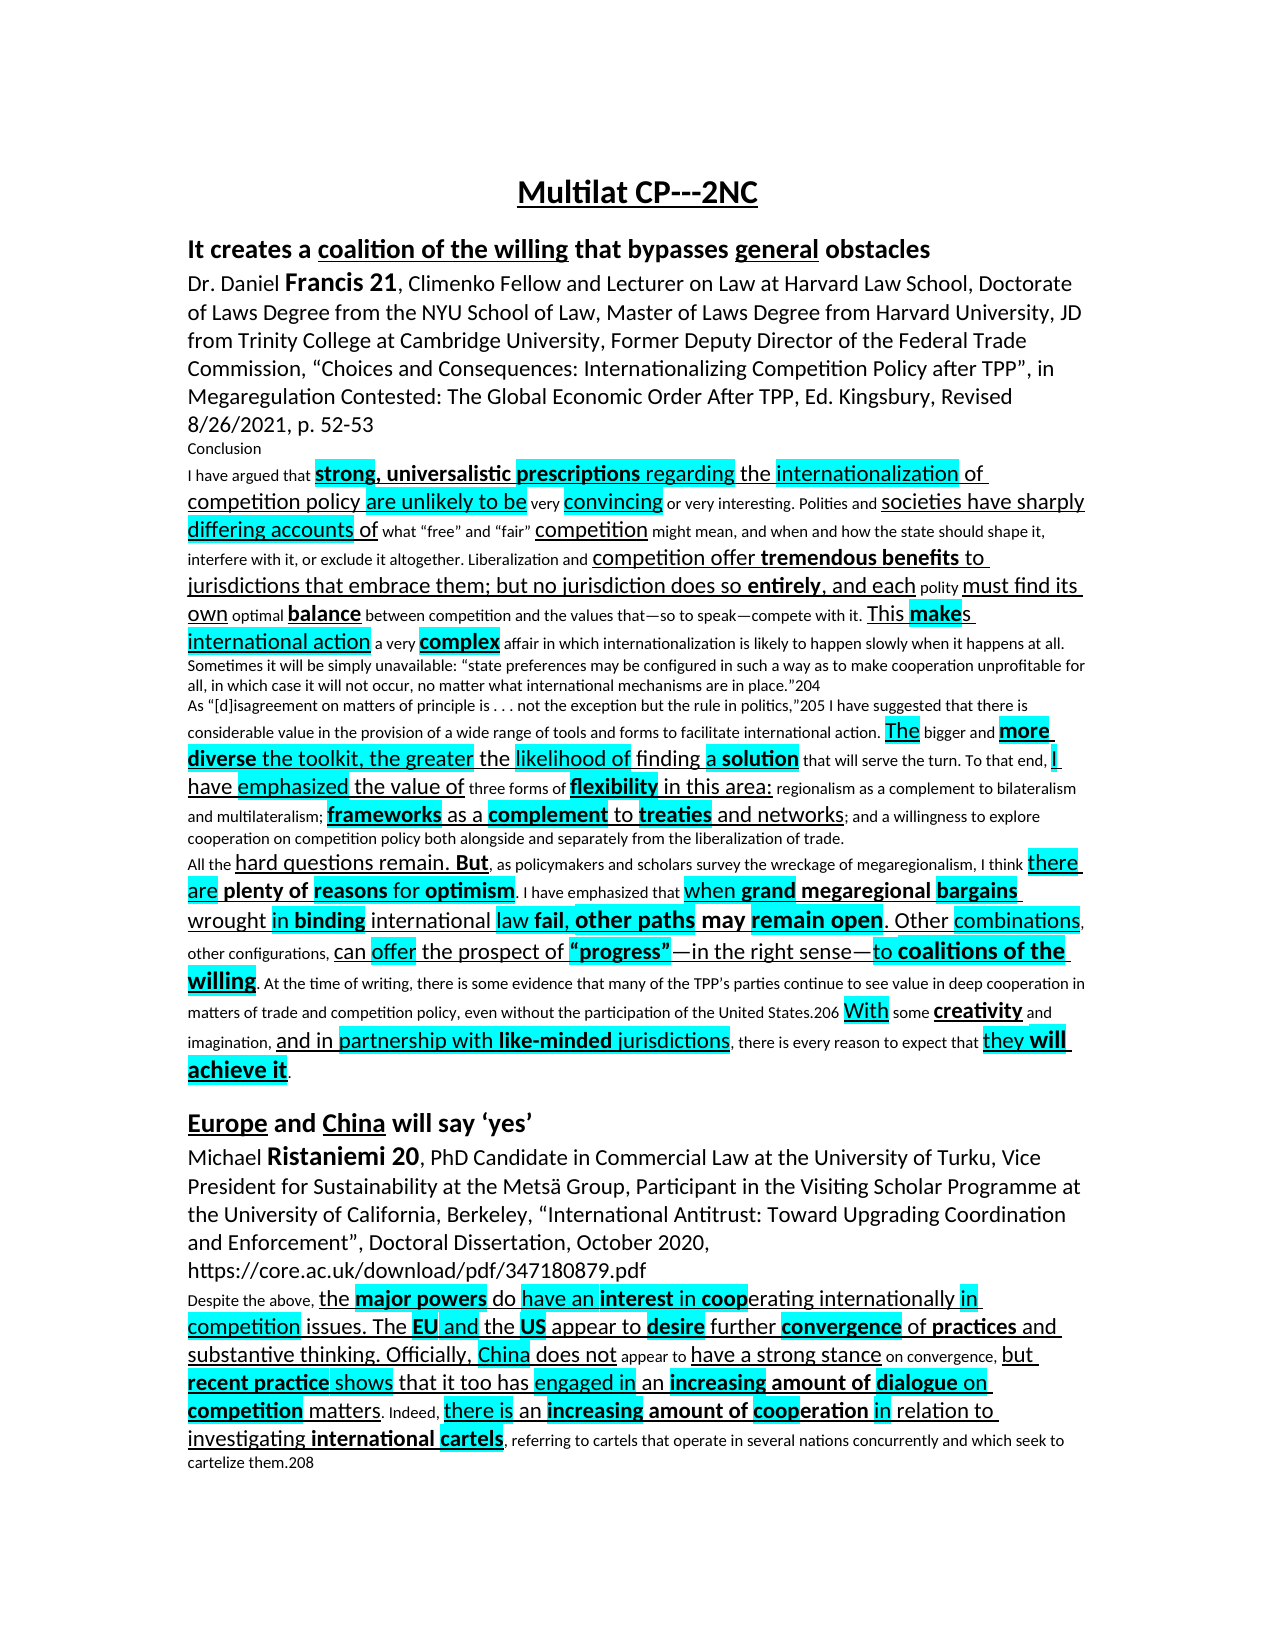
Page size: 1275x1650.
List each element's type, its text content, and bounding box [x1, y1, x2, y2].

text All the hard questions remain. But, as policymakers and scholars survey the wreckage of megaregionalism, I think there are plenty of reasons for optimism. I have emphasized that when grand megaregional bargains wrought in binding international law fail, other paths may remain open. Other combinations, other configurations, can offer the prospect of “progress”—in the right sense—to coalitions of the willing. At the time of writing, there is some evidence that many of the TPP’s parties continue to see value in deep cooperation in matters of trade and competition policy, even without the participation of the United States.206 With some creativity and imagination, and in partnership with like-minded jurisdictions, there is every reason to expect that they will achieve it. [187, 848, 1087, 1085]
text Dr. Daniel Francis 21, Climenko Fellow and Lecturer on Law at Harvard Law School, Doctorate of Laws Degree from the NYU School of Law, Master of Laws Degree from Harvard University, JD from Trinity College at Cambridge University, Former Deputy Director of the Federal Trade Commission, “Choices and Consequences: Internationalizing Competition Policy after TPP”, in Megaregulation Contested: The Global Economic Order After TPP, Ed. Kingsbury, Revised 8/26/2021, p. 52-53 [187, 265, 1087, 438]
subtitle It creates a coalition of the willing that bypasses general obstacles [187, 232, 1087, 265]
text As “[d]isagreement on matters of principle is . . . not the exception but the rule in politics,”205 I have suggested that there is considerable value in the provision of a wide range of tools and forms to facilitate international action. The bigger and more diverse the toolkit, the greater the likelihood of finding a solution that will serve the turn. To that end, I have emphasized the value of three forms of flexibility in this area: regionalism as a complement to bilateralism and multilateralism; frameworks as a complement to treaties and networks; and a willingness to explore cooperation on competition policy both alongside and separately from the liberalization of trade. [187, 696, 1087, 848]
text Conclusion [187, 438, 1087, 459]
subtitle Europe and China will say ‘yes’ [187, 1106, 1087, 1139]
text Despite the above, the major powers do have an interest in cooperating internationally in competition issues. The EU and the US appear to desire further convergence of practices and substantive thinking. Officially, China does not appear to have a strong stance on convergence, but recent practice shows that it too has engaged in an increasing amount of dialogue on competition matters. Indeed, there is an increasing amount of cooperation in relation to investigating international cartels, referring to cartels that operate in several nations concurrently and which seek to cartelize them.208 [187, 1284, 1087, 1472]
subtitle Multilat CP---2NC [187, 171, 1087, 212]
text I have argued that strong, universalistic prescriptions regarding the internationalization of competition policy are unlikely to be very convincing or very interesting. Polities and societies have sharply differing accounts of what “free” and “fair” competition might mean, and when and how the state should shape it, interfere with it, or exclude it altogether. Liberalization and competition offer tremendous benefits to jurisdictions that embrace them; but no jurisdiction does so entirely, and each polity must find its own optimal balance between competition and the values that—so to speak—compete with it. This makes international action a very complex affair in which internationalization is likely to happen slowly when it happens at all. Sometimes it will be simply unavailable: “state preferences may be configured in such a way as to make cooperation unprofitable for all, in which case it will not occur, no matter what international mechanisms are in place.”204 [187, 459, 1087, 696]
text Michael Ristaniemi 20, PhD Candidate in Commercial Law at the University of Turku, Vice President for Sustainability at the Metsä Group, Participant in the Visiting Scholar Programme at the University of California, Berkeley, “International Antitrust: Toward Upgrading Coordination and Enforcement”, Doctoral Dissertation, October 2020, https://core.ac.uk/download/pdf/347180879.pdf [187, 1139, 1087, 1284]
